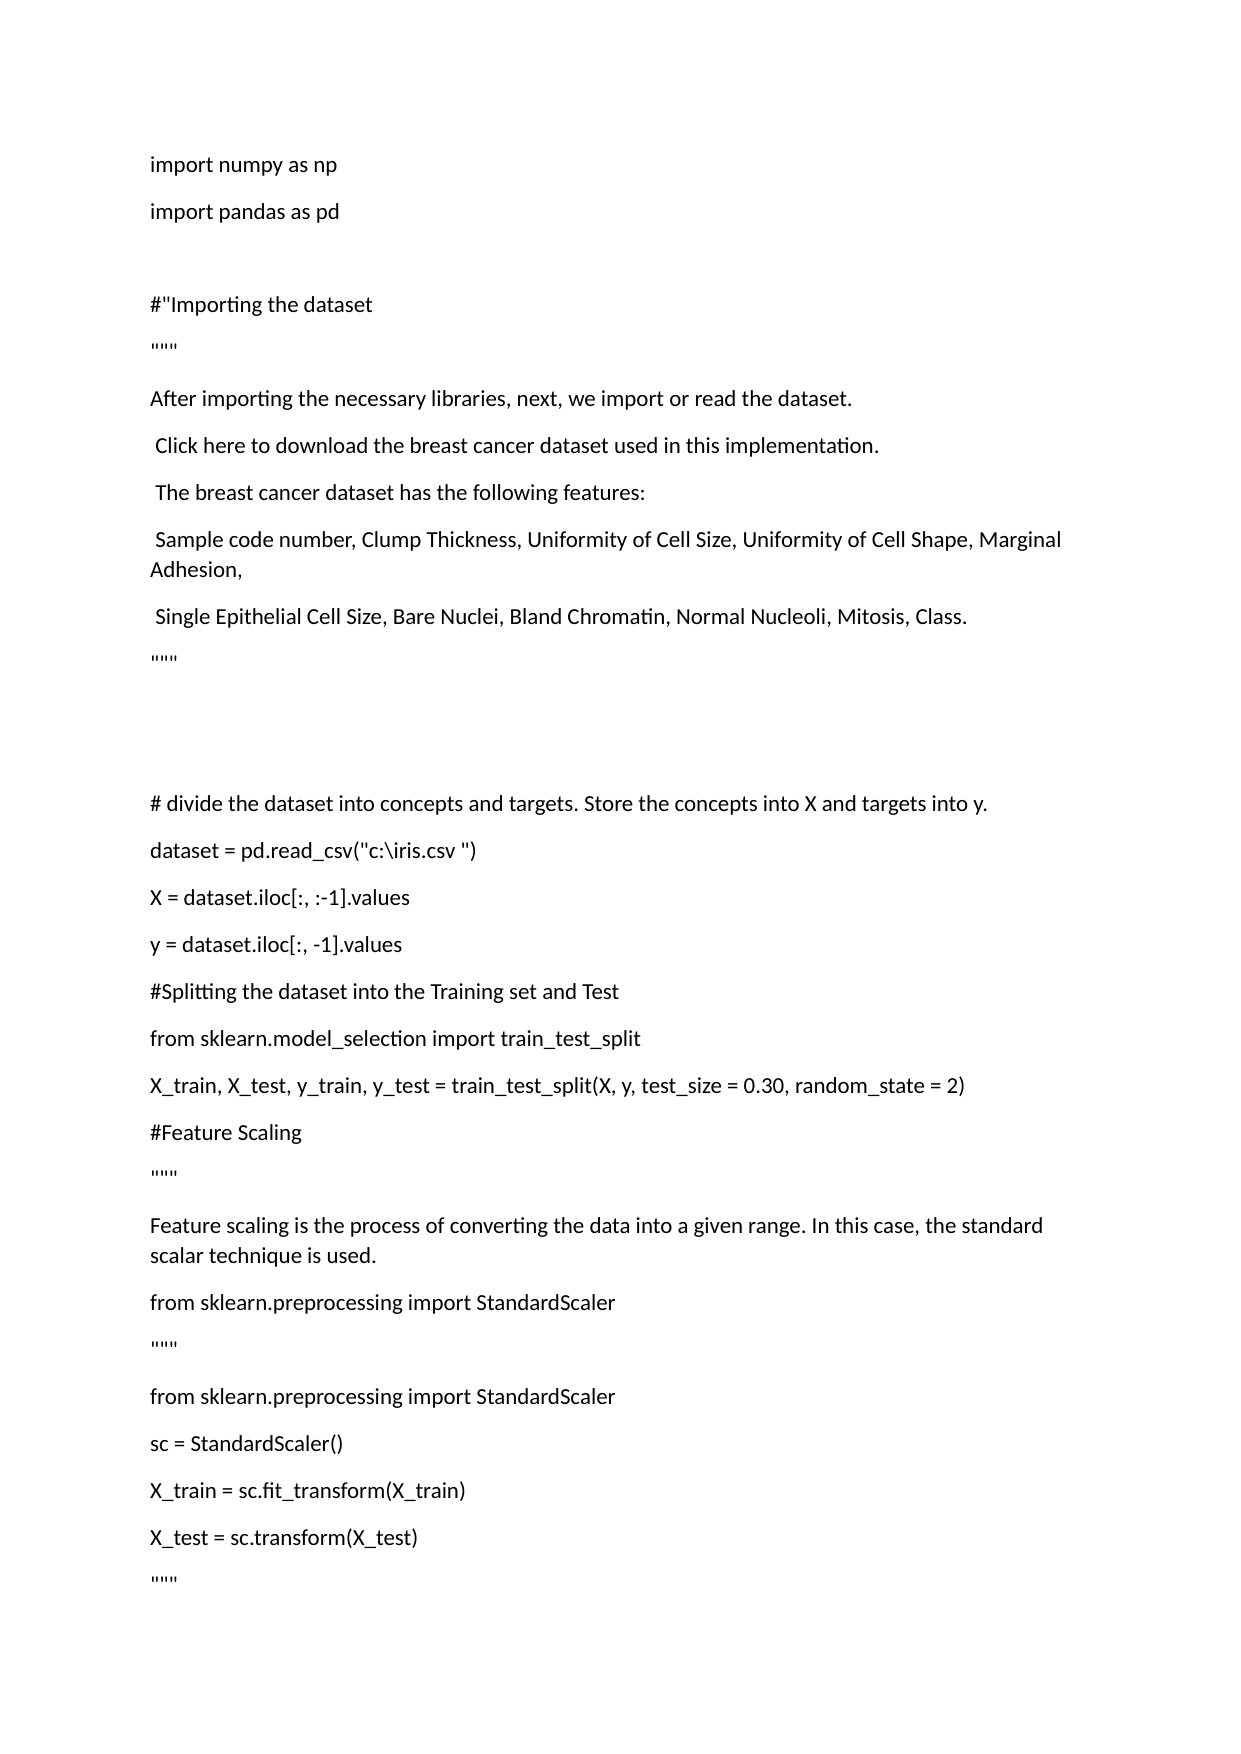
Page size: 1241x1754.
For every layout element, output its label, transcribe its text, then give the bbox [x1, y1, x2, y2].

text from sklearn.preprocessing import StandardScaler [150, 1288, 1090, 1317]
text from sklearn.preprocessing import StandardScaler [150, 1382, 1090, 1410]
text """ [150, 1570, 1090, 1598]
text """ [150, 1164, 1090, 1193]
text After importing the necessary libraries, next, we import or read the dataset. [150, 384, 1090, 412]
text import pandas as pd [150, 197, 1090, 225]
text #Splitting the dataset into the Training set and Test [150, 977, 1090, 1005]
text sc = StandardScaler() [150, 1429, 1090, 1457]
text X_train, X_test, y_train, y_test = train_test_split(X, y, test_size = 0.30, random_state = 2) [150, 1071, 1090, 1099]
text Feature scaling is the process of converting the data into a given range. In this case, the standard scalar technique is used. [150, 1211, 1090, 1270]
text X_train = sc.fit_transform(X_train) [150, 1476, 1090, 1504]
text Click here to download the breast cancer dataset used in this implementation. [150, 431, 1090, 459]
text dataset = pd.read_csv("c:\iris.csv ") [150, 836, 1090, 864]
text #"Importing the dataset [150, 291, 1090, 319]
text """ [150, 649, 1090, 677]
text """ [150, 1335, 1090, 1363]
text y = dataset.iloc[:, -1].values [150, 930, 1090, 958]
text """ [150, 337, 1090, 366]
text Sample code number, Clump Thickness, Uniformity of Cell Size, Uniformity of Cell Shape, Marginal Adhesion, [150, 525, 1090, 583]
text Single Epithelial Cell Size, Bare Nuclei, Bland Chromatin, Normal Nucleoli, Mitosis, Class. [150, 602, 1090, 630]
text X_test = sc.transform(X_test) [150, 1523, 1090, 1551]
text # divide the dataset into concepts and targets. Store the concepts into X and targets into y. [150, 789, 1090, 818]
text X = dataset.iloc[:, :-1].values [150, 883, 1090, 911]
text from sklearn.model_selection import train_test_split [150, 1024, 1090, 1052]
text The breast cancer dataset has the following features: [150, 478, 1090, 506]
text import numpy as np [150, 150, 1090, 178]
text #Feature Scaling [150, 1118, 1090, 1146]
